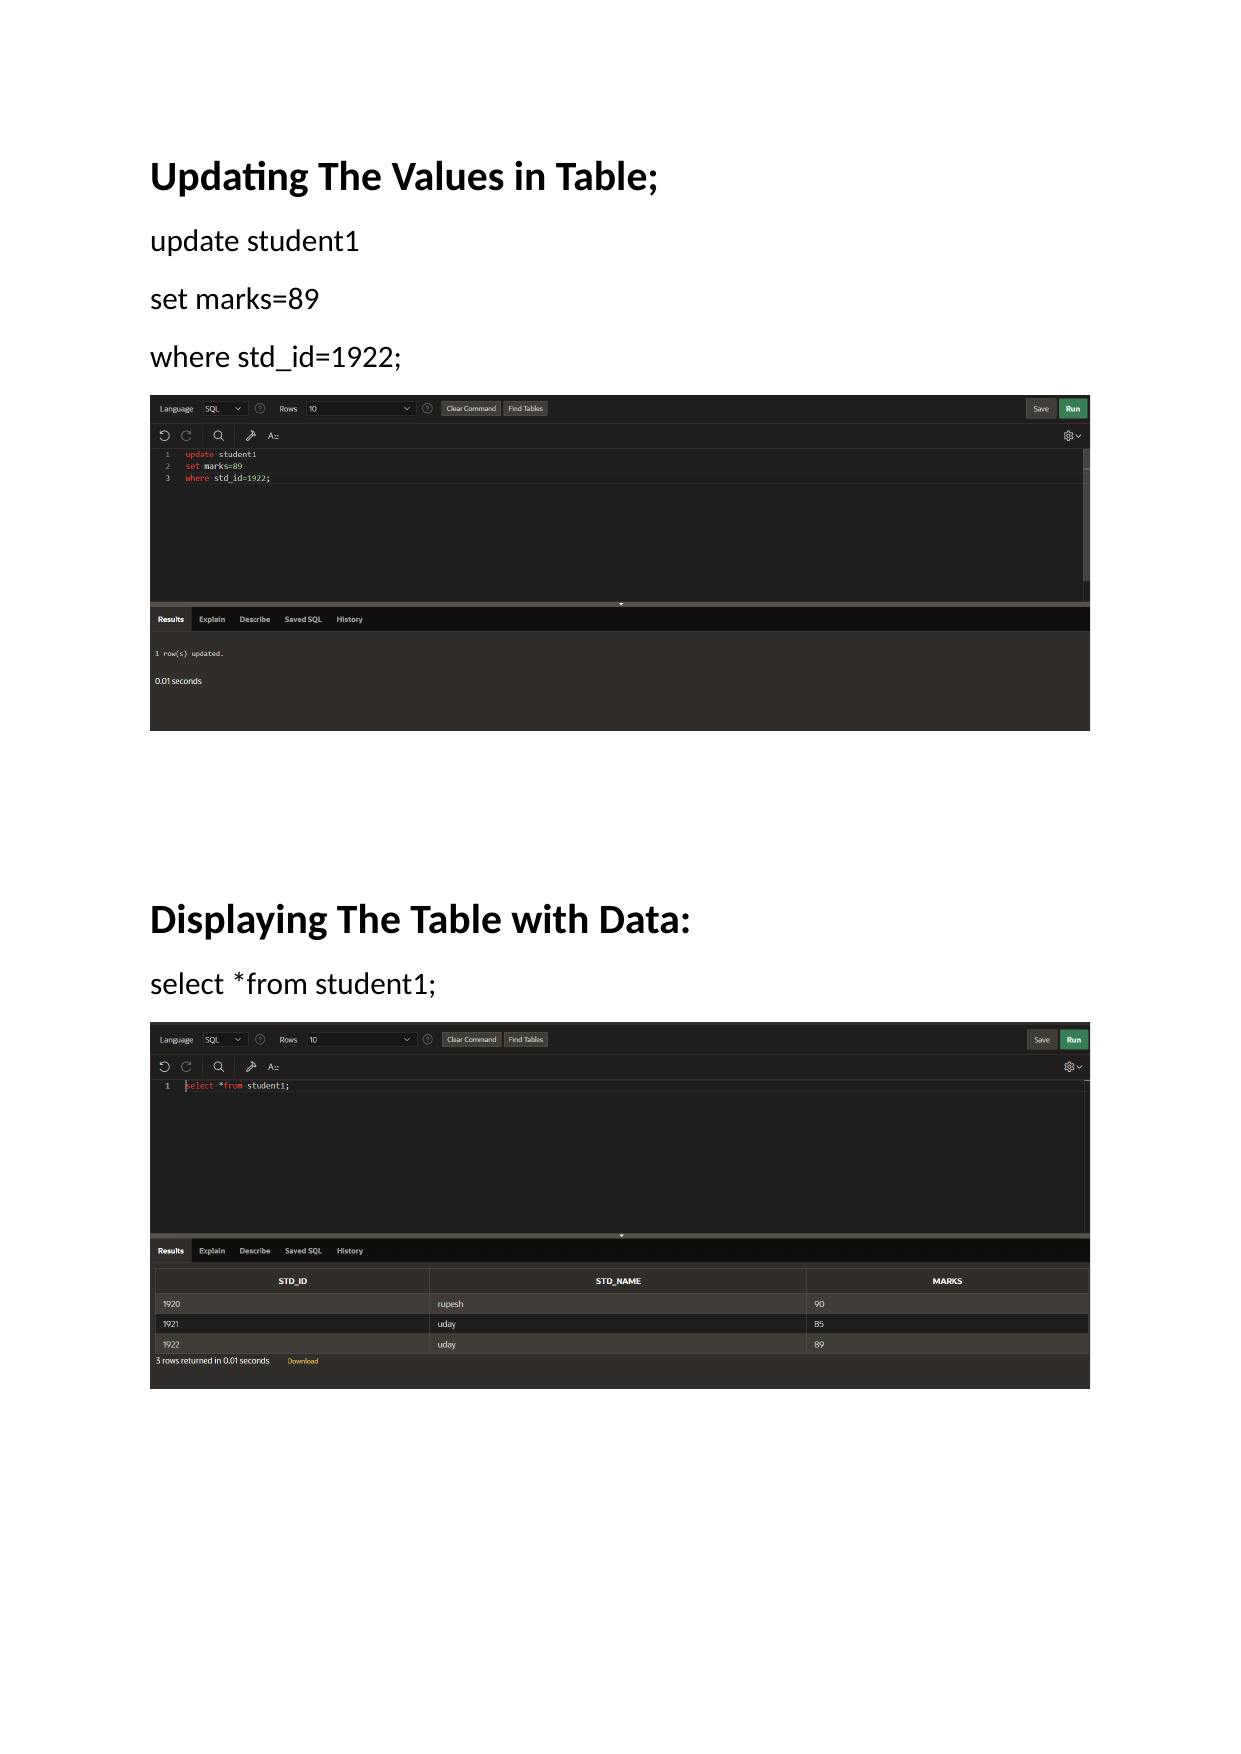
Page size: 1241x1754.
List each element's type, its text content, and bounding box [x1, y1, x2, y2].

text select *from student1; [150, 964, 1090, 1002]
picture [150, 1022, 1091, 1389]
text update student1 [150, 222, 1090, 260]
text set marks=89 [150, 279, 1090, 317]
picture [150, 395, 1091, 731]
text Displaying The Table with Data: [150, 893, 1090, 943]
text where std_id=1922; [150, 337, 1090, 375]
text Updating The Values in Table; [150, 150, 1090, 201]
